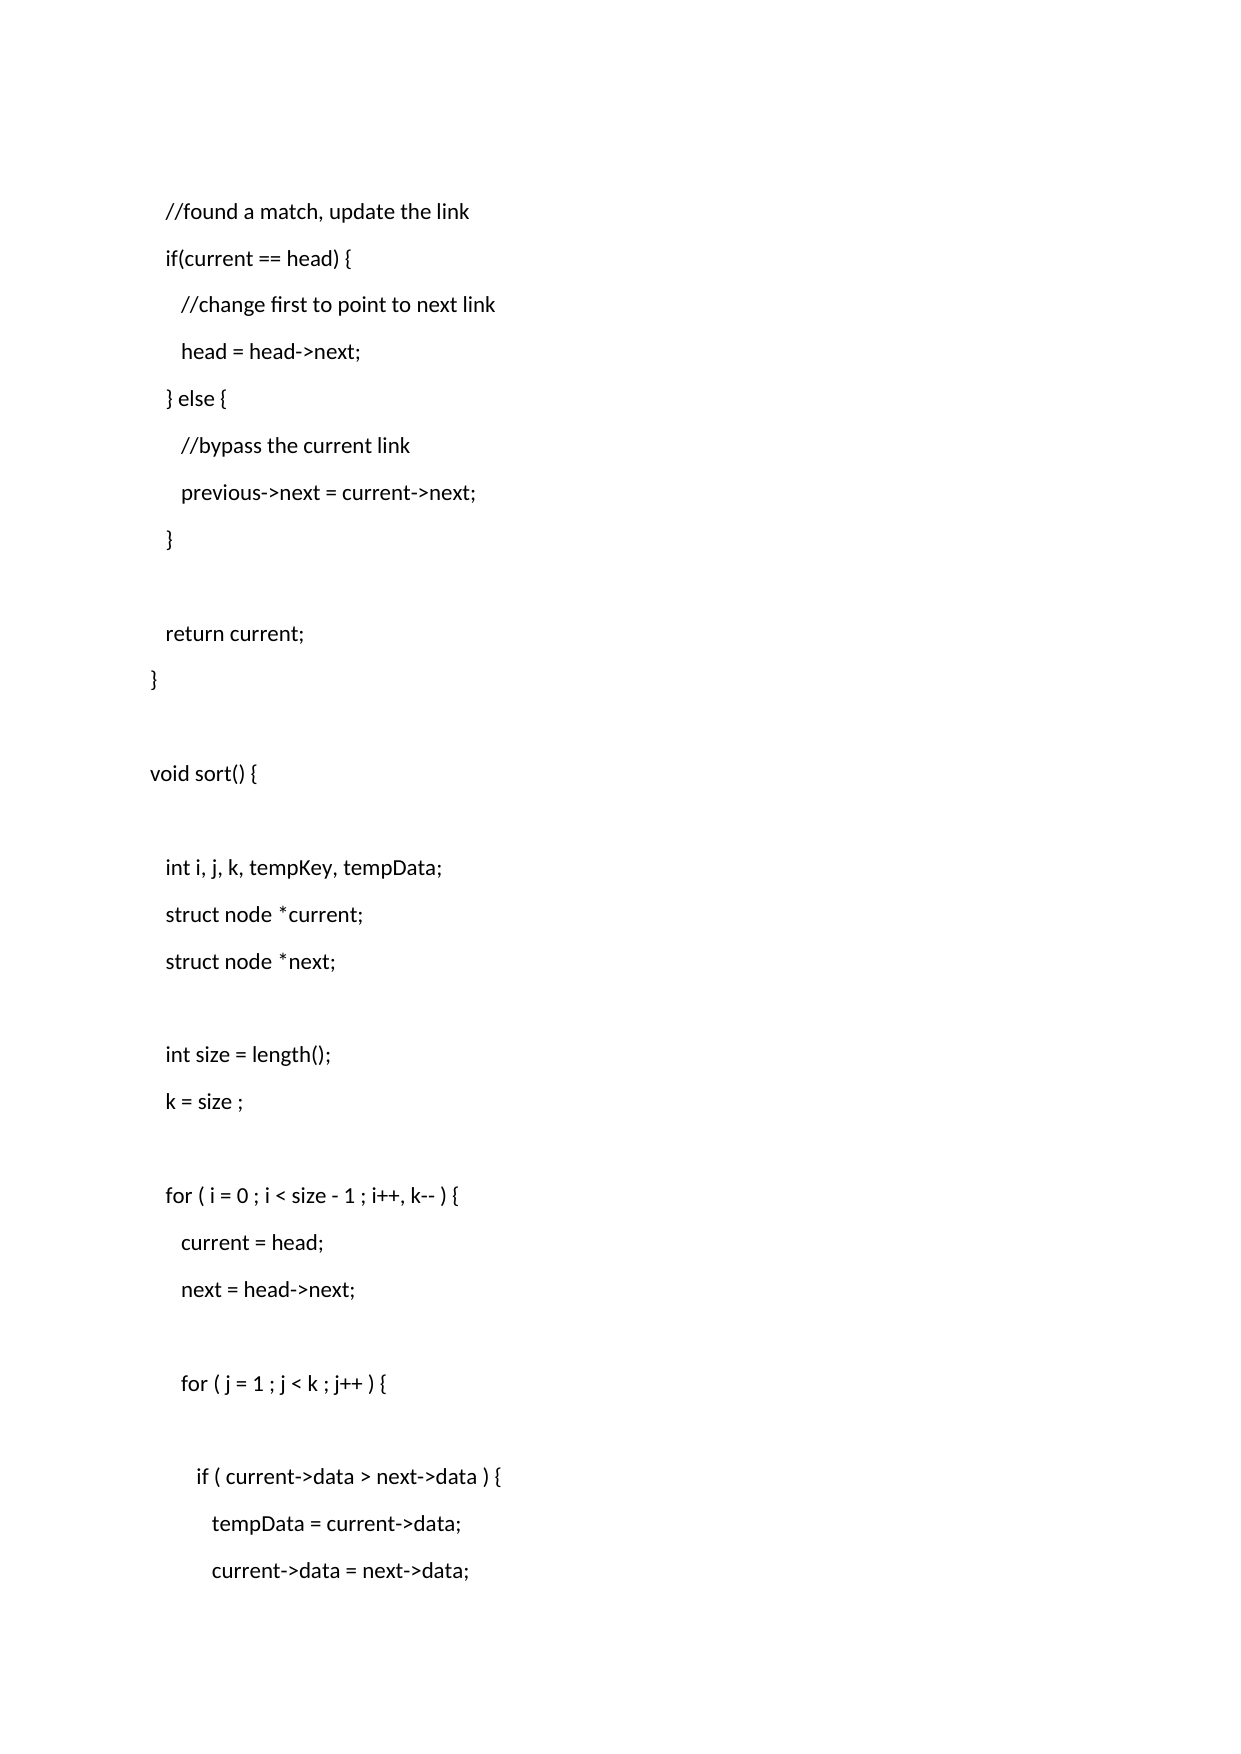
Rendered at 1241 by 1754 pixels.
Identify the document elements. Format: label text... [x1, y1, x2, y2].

text k = size ; [150, 1087, 1090, 1116]
text int size = length(); [150, 1041, 1090, 1069]
text return current; [150, 619, 1090, 647]
text //bypass the current link [150, 431, 1090, 459]
text next = head->next; [150, 1275, 1090, 1303]
text } [150, 525, 1090, 553]
text } else { [150, 384, 1090, 412]
text //change first to point to next link [150, 291, 1090, 319]
text for ( i = 0 ; i < size - 1 ; i++, k-- ) { [150, 1181, 1090, 1209]
text if ( current->data > next->data ) { [150, 1462, 1090, 1491]
text previous->next = current->next; [150, 478, 1090, 506]
text void sort() { [150, 759, 1090, 787]
text //found a match, update the link [150, 197, 1090, 225]
text struct node *current; [150, 900, 1090, 928]
text int i, j, k, tempKey, tempData; [150, 853, 1090, 881]
text } [150, 666, 1090, 694]
text current = head; [150, 1228, 1090, 1256]
text tempData = current->data; [150, 1509, 1090, 1537]
text current->data = next->data; [150, 1556, 1090, 1584]
text head = head->next; [150, 337, 1090, 366]
text for ( j = 1 ; j < k ; j++ ) { [150, 1369, 1090, 1397]
text if(current == head) { [150, 244, 1090, 272]
text struct node *next; [150, 947, 1090, 975]
